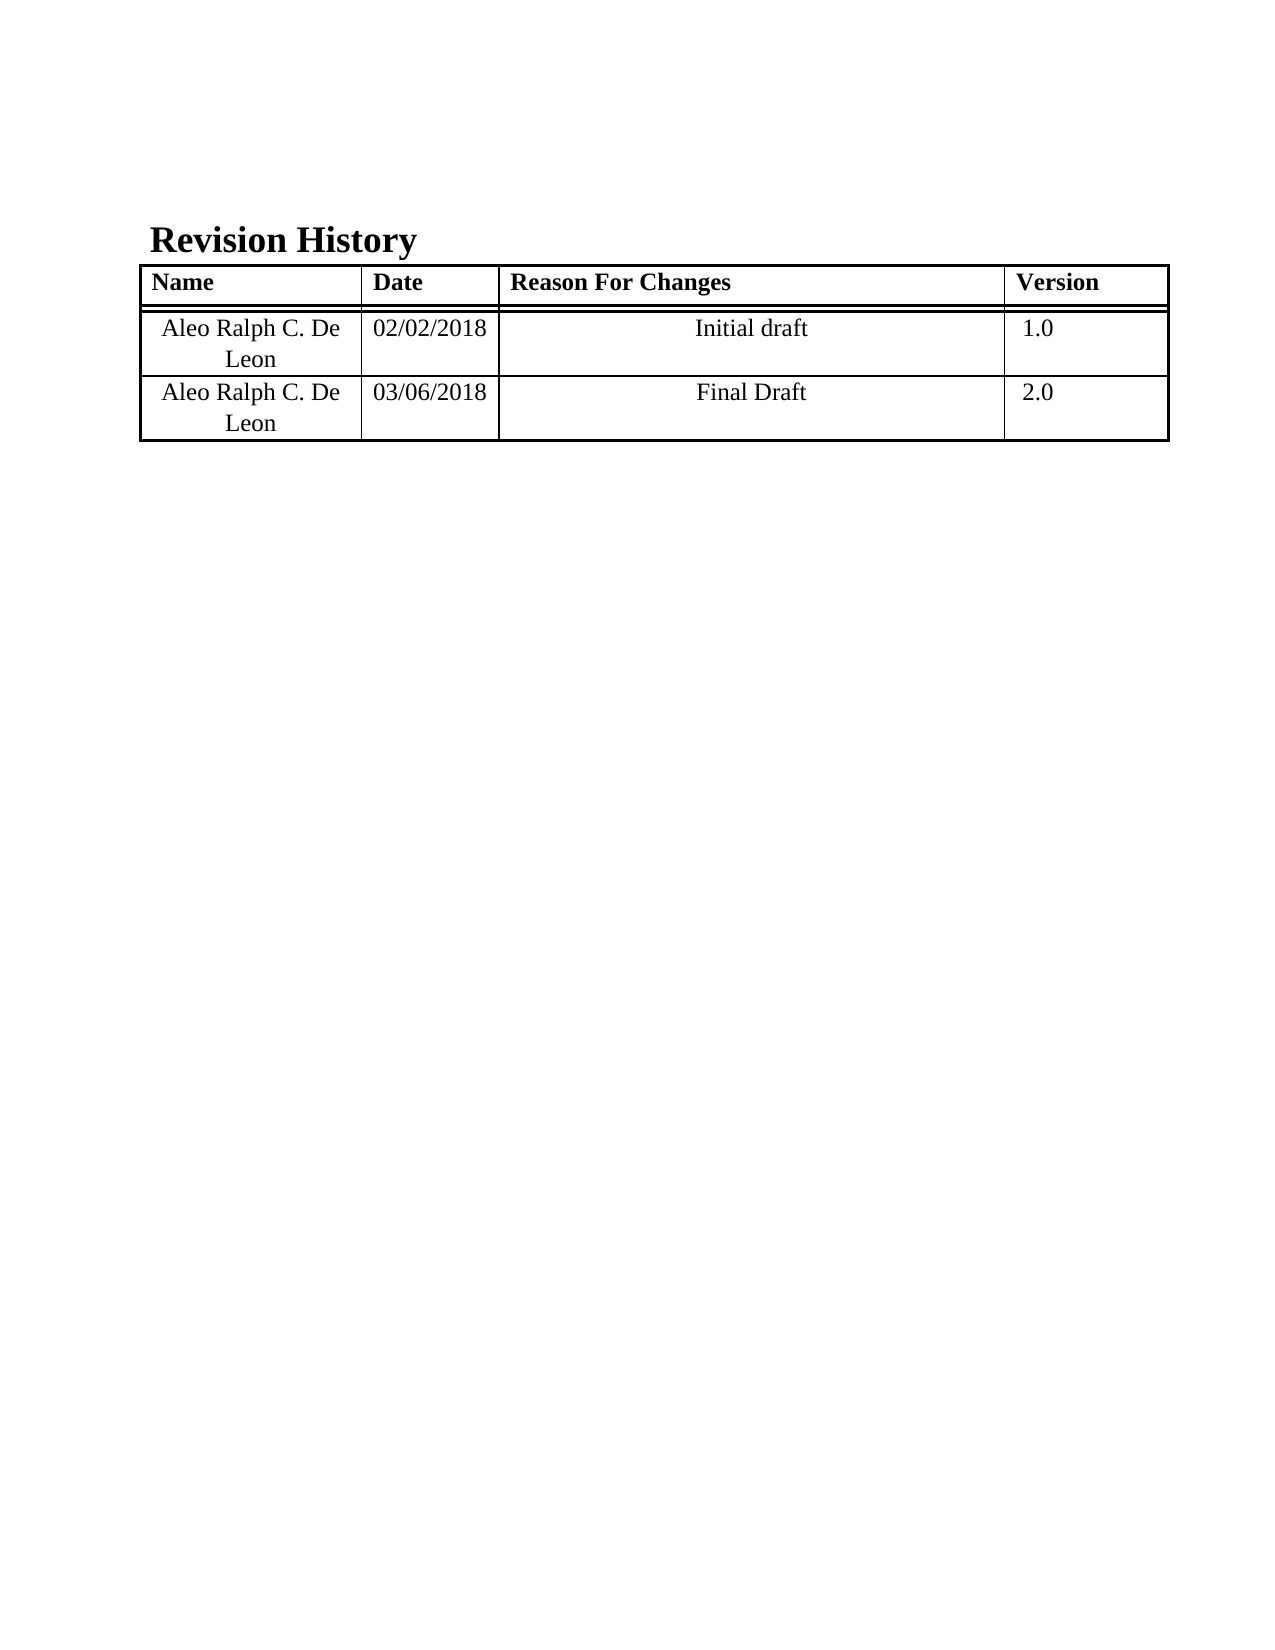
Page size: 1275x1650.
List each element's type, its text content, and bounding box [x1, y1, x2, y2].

table_header Reason For Changes [500, 267, 1004, 304]
table_cell 1.0 [1005, 313, 1167, 375]
table_cell 03/06/2018 [362, 377, 498, 438]
table_header Version [1005, 267, 1167, 304]
table_header Name [142, 267, 361, 304]
table_cell 02/02/2018 [362, 313, 498, 375]
table_cell Aleo Ralph C. De Leon [142, 313, 361, 375]
table_header Date [362, 267, 498, 304]
table_cell Aleo Ralph C. De Leon [142, 377, 361, 438]
subtitle Revision History [149, 217, 1137, 260]
table_cell Initial draft [500, 313, 1004, 375]
table_cell 2.0 [1005, 377, 1167, 438]
table_cell Final Draft [500, 377, 1004, 438]
